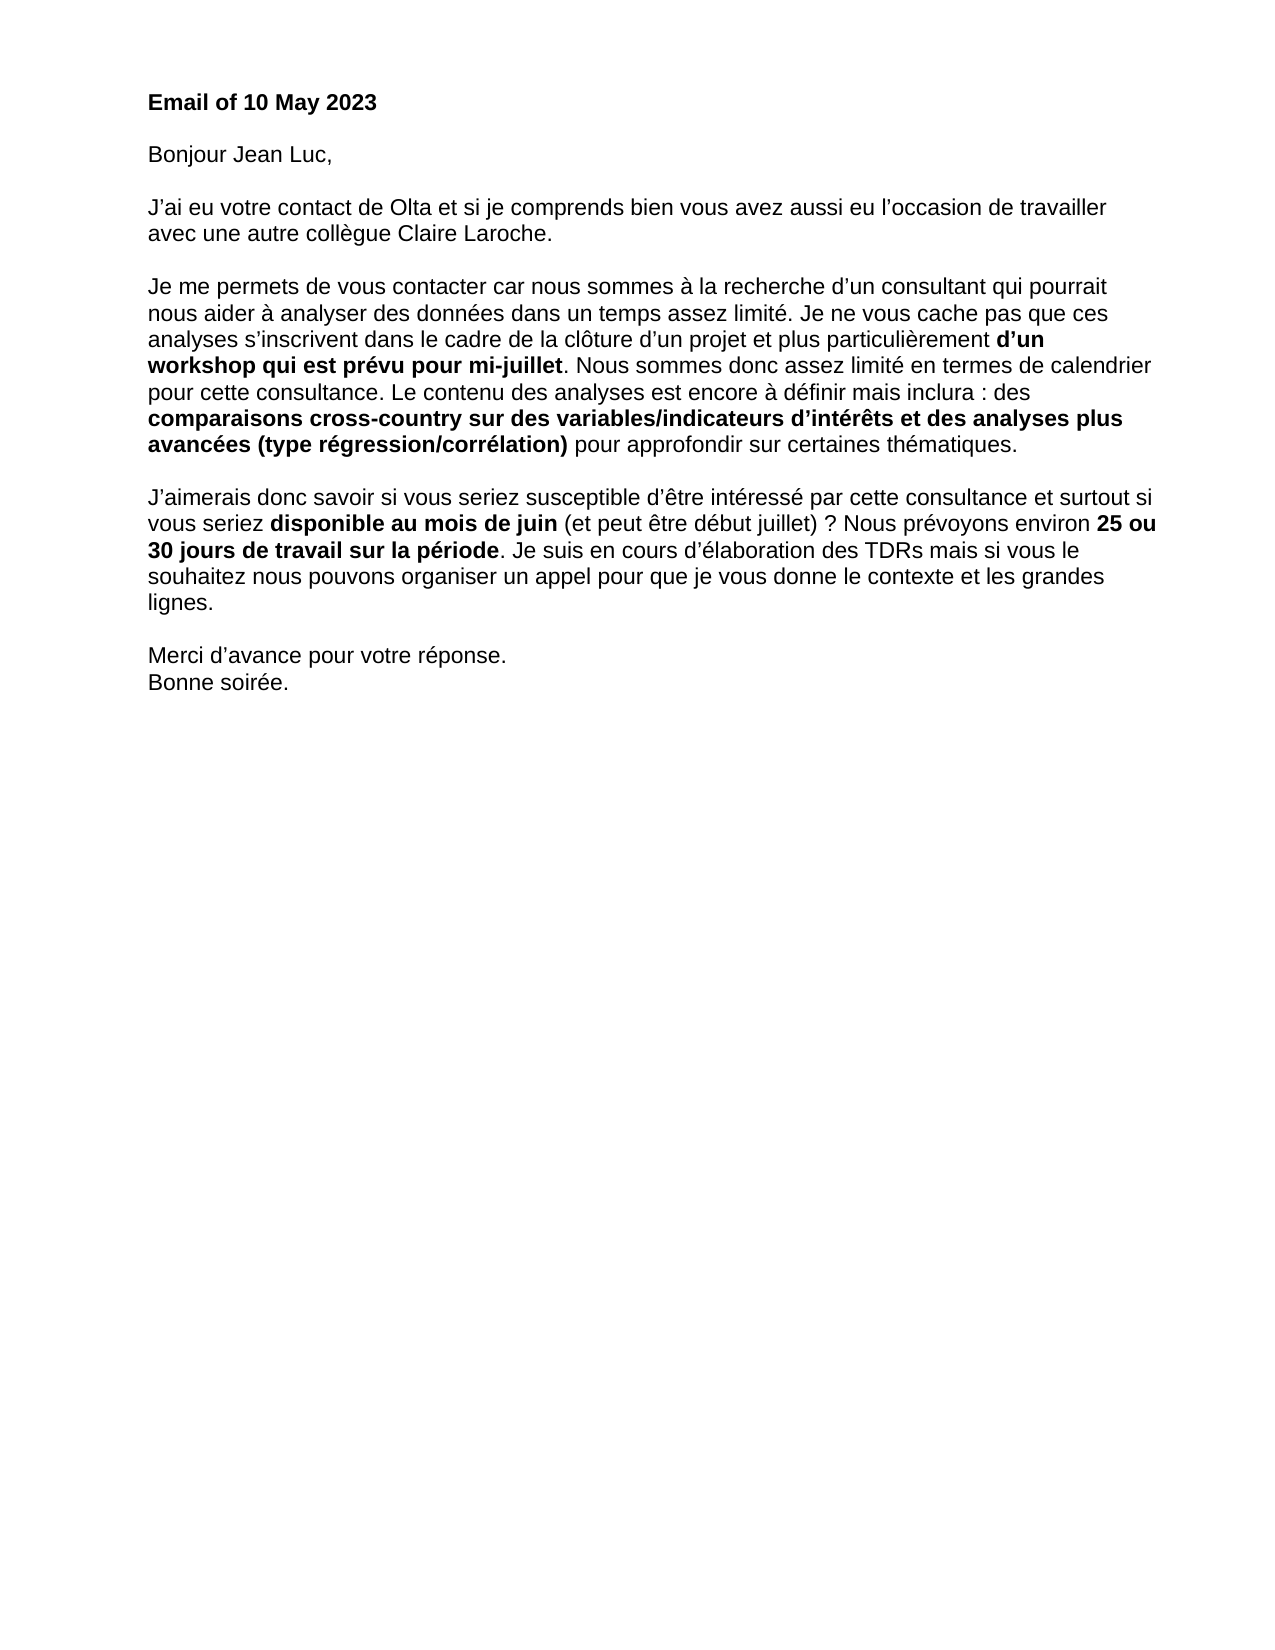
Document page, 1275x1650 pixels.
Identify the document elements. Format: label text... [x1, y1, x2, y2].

text Bonjour Jean Luc, [148, 141, 1157, 168]
text J’aimerais donc savoir si vous seriez susceptible d’être intéressé par cette consultance et surtout si vous seriez disponible au mois de juin (et peut être début juillet) ? Nous prévoyons environ 25 ou 30 jours de travail sur la période. Je suis en cours d’élaboration des TDRs mais si vous le souhaitez nous pouvons organiser un appel pour que je vous donne le contexte et les grandes lignes. [148, 484, 1157, 616]
text Merci d’avance pour votre réponse. [148, 642, 1157, 668]
text Email of 10 May 2023 [148, 89, 1157, 115]
text Je me permets de vous contacter car nous sommes à la recherche d’un consultant qui pourrait nous aider à analyser des données dans un temps assez limité. Je ne vous cache pas que ces analyses s’inscrivent dans le cadre de la clôture d’un projet et plus particulièrement d’un workshop qui est prévu pour mi-juillet. Nous sommes donc assez limité en termes de calendrier pour cette consultance. Le contenu des analyses est encore à définir mais inclura : des comparaisons cross-country sur des variables/indicateurs d’intérêts et des analyses plus avancées (type régression/corrélation) pour approfondir sur certaines thématiques. [148, 273, 1157, 458]
text Bonne soirée. [148, 668, 1157, 695]
text J’ai eu votre contact de Olta et si je comprends bien vous avez aussi eu l’occasion de travailler avec une autre collègue Claire Laroche. [148, 194, 1157, 247]
